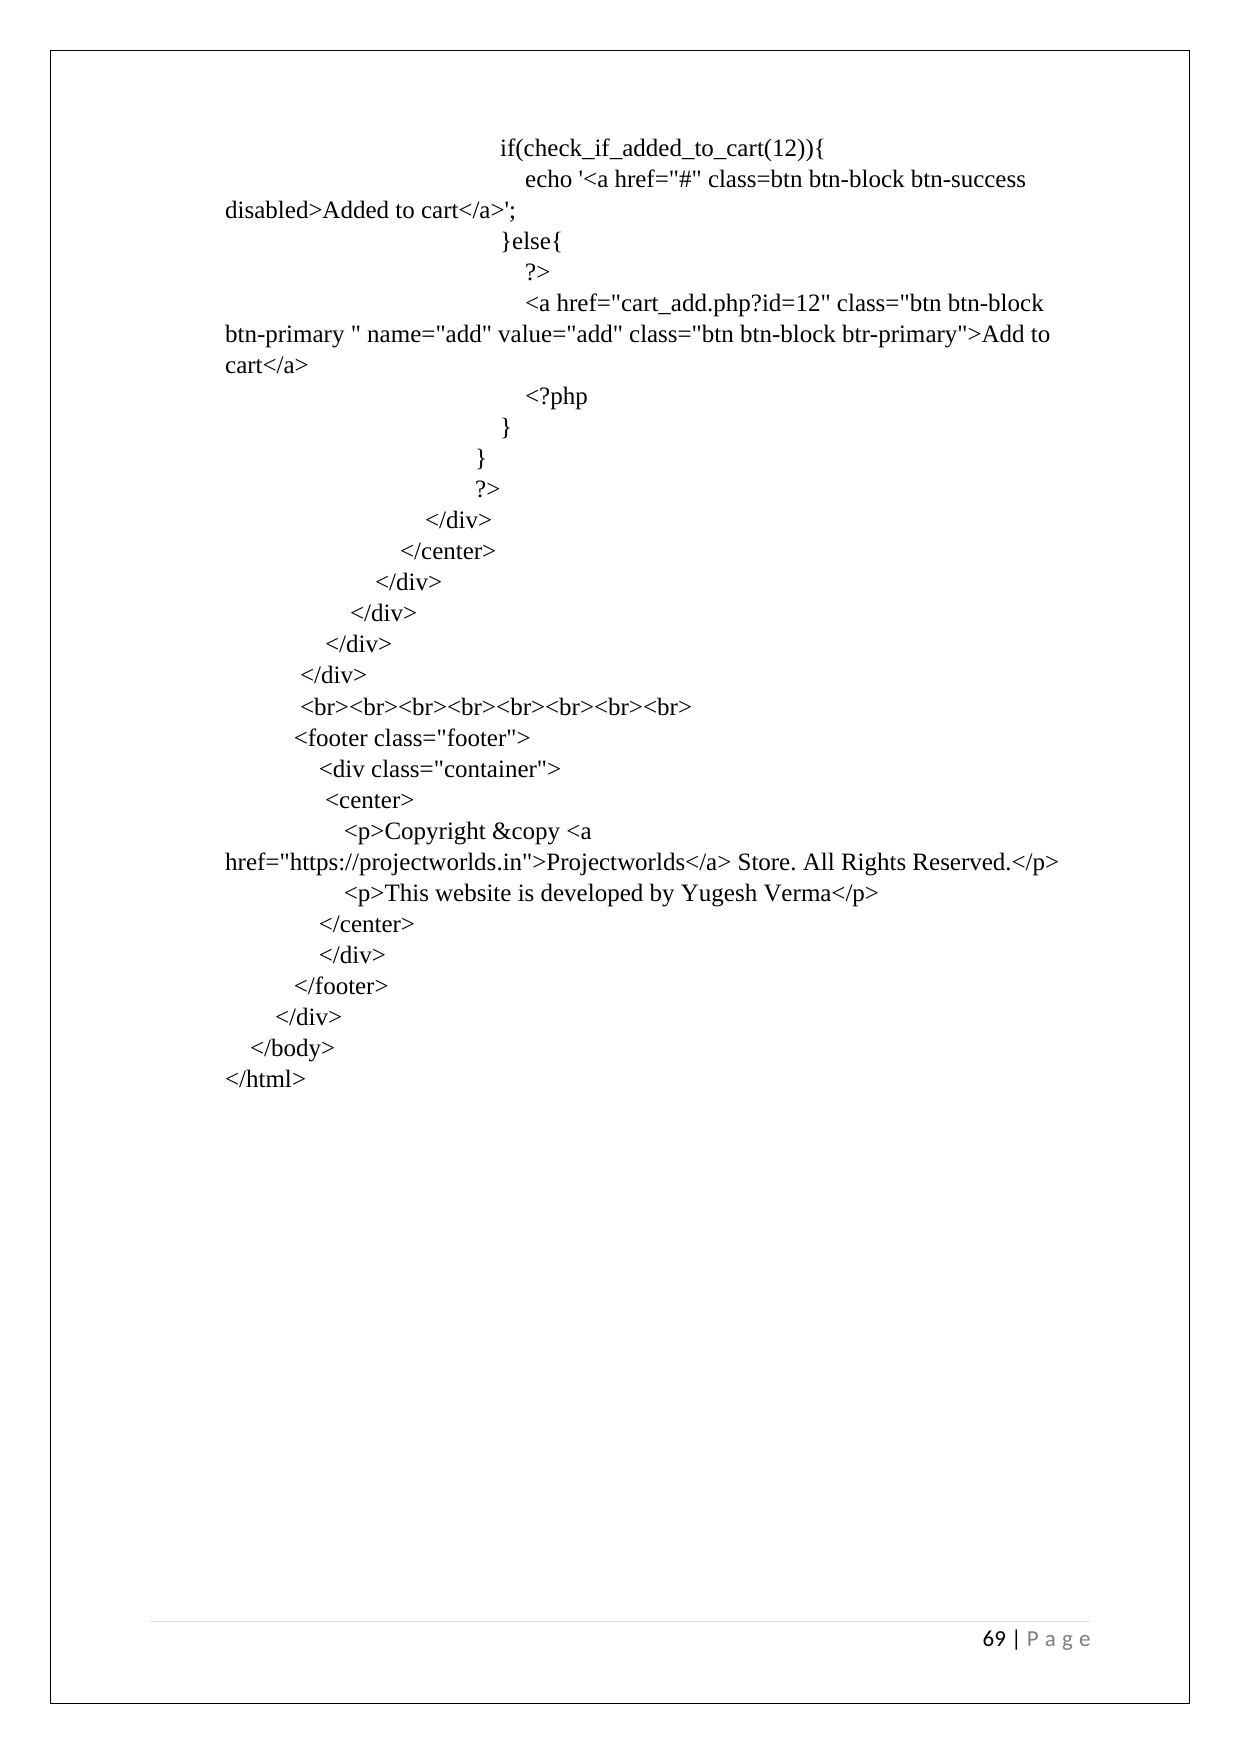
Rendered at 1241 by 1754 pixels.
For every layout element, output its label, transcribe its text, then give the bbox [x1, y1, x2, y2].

list <div class="container"> [225, 754, 1090, 782]
list ?> [225, 474, 1090, 503]
list <footer class="footer"> [225, 723, 1090, 751]
list </div> [225, 505, 1090, 534]
list <p>This website is developed by Yugesh Verma</p> [225, 878, 1090, 907]
list </div> [225, 629, 1090, 658]
list <?php [225, 381, 1090, 410]
list <p>Copyright &copy <a href="https://projectworlds.in">Projectworlds</a> Store. All Rights Reserved.</p> [225, 816, 1090, 876]
list <a href="cart_add.php?id=12" class="btn btn-block btn-primary " name="add" value="add" class="btn btn-block btr-primary">Add to cart</a> [225, 288, 1090, 379]
list } [225, 443, 1090, 472]
list </footer> [225, 971, 1090, 1000]
list } [225, 412, 1090, 441]
list </center> [225, 536, 1090, 565]
list echo '<a href="#" class=btn btn-block btn-success disabled>Added to cart</a>'; [225, 164, 1090, 224]
list ?> [225, 257, 1090, 286]
list </center> [225, 909, 1090, 938]
list <center> [225, 785, 1090, 813]
list </div> [225, 661, 1090, 689]
list </html> [225, 1064, 1090, 1093]
list }else{ [225, 226, 1090, 255]
list </div> [225, 567, 1090, 596]
list <br><br><br><br><br><br><br><br> [225, 692, 1090, 720]
list </body> [225, 1033, 1090, 1062]
list if(check_if_added_to_cart(12)){ [225, 133, 1090, 162]
list </div> [225, 940, 1090, 969]
list </div> [225, 1002, 1090, 1031]
list </div> [225, 598, 1090, 627]
